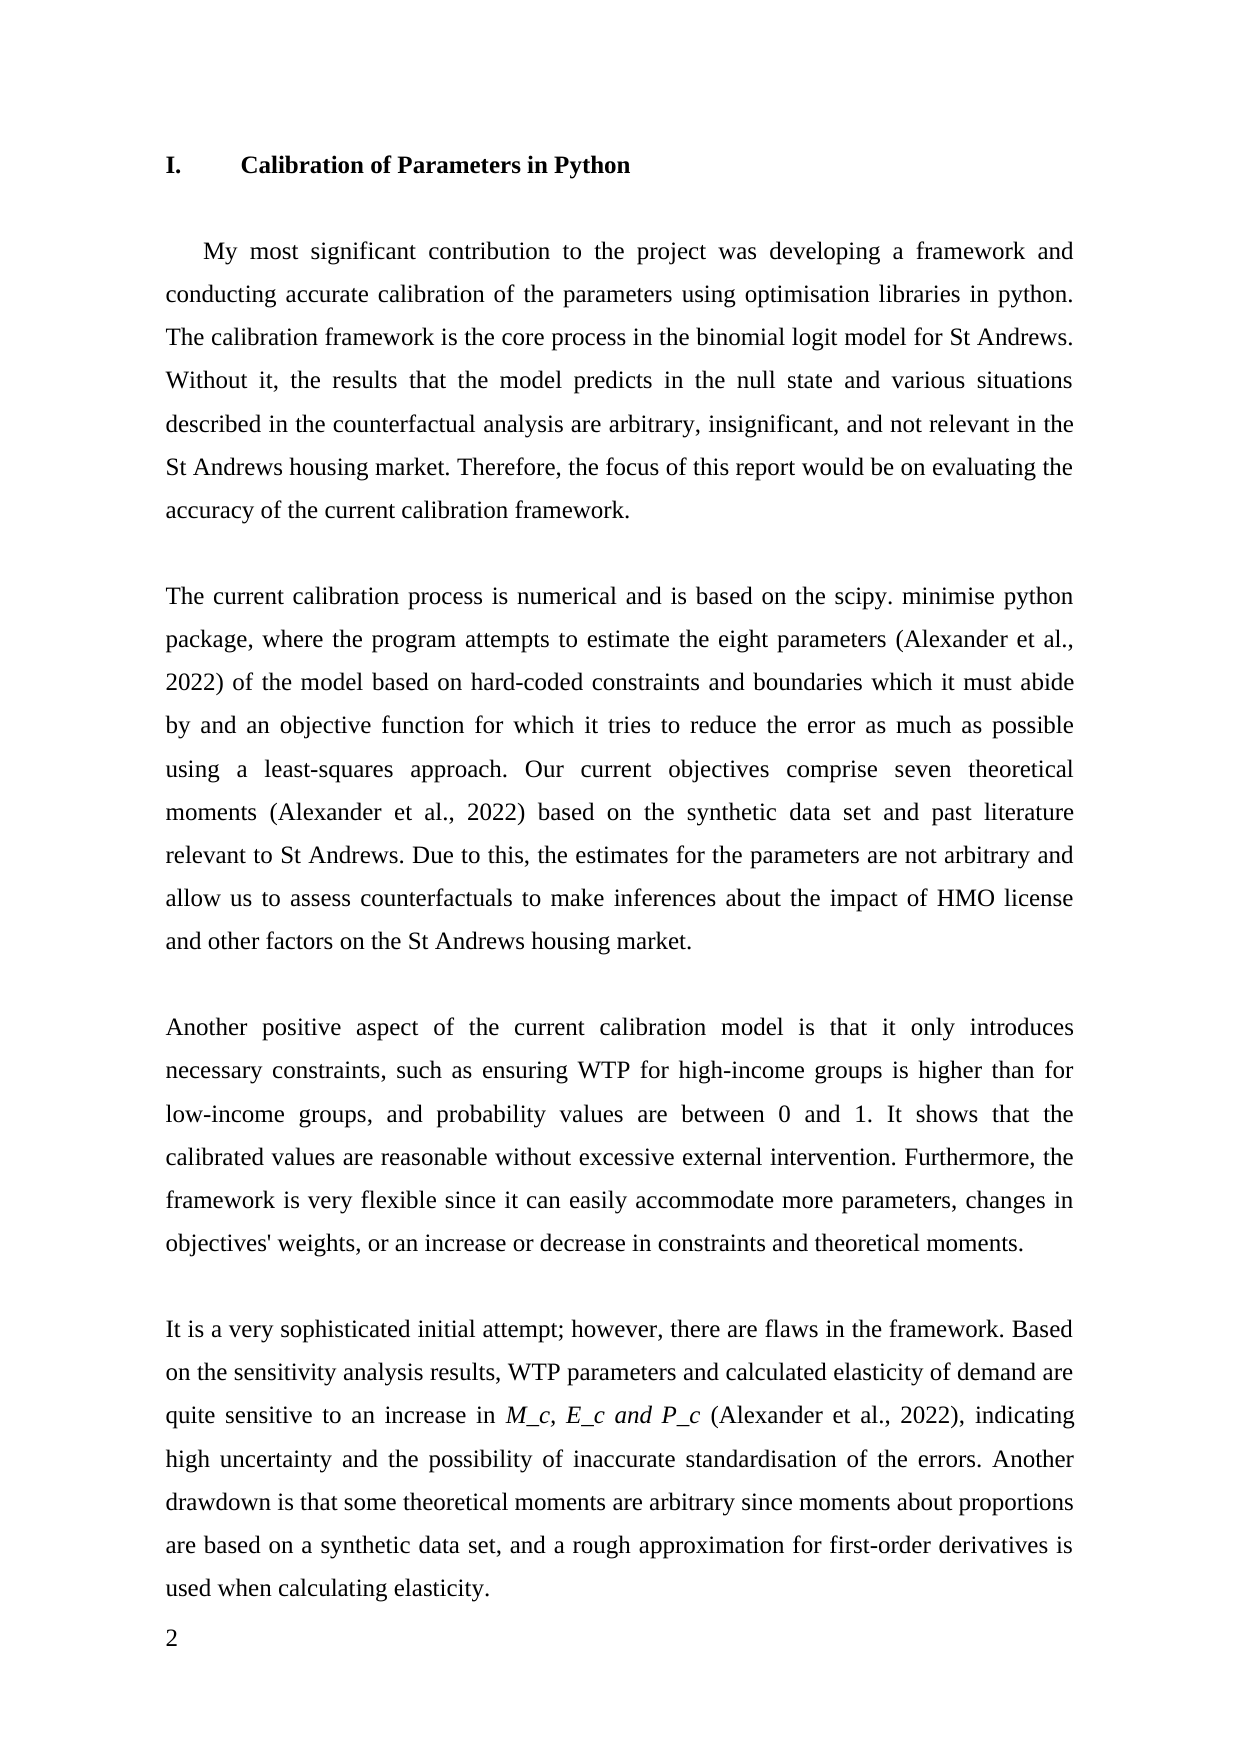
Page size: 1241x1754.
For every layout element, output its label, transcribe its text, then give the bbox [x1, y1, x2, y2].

list Calibration of Parameters in Python [165, 150, 1075, 179]
text The current calibration process is numerical and is based on the scipy. minimise python package, where the program attempts to estimate the eight parameters (Alexander et al., 2022) of the model based on hard-coded constraints and boundaries which it must abide by and an objective function for which it tries to reduce the error as much as possible using a least-squares approach. Our current objectives comprise seven theoretical moments (Alexander et al., 2022) based on the synthetic data set and past literature relevant to St Andrews. Due to this, the estimates for the parameters are not arbitrary and allow us to assess counterfactuals to make inferences about the impact of HMO license and other factors on the St Andrews housing market. [165, 581, 1075, 955]
list My most significant contribution to the project was developing a framework and conducting accurate calibration of the parameters using optimisation libraries in python. The calibration framework is the core process in the binomial logit model for St Andrews. Without it, the results that the model predicts in the null state and various situations described in the counterfactual analysis are arbitrary, insignificant, and not relevant in the St Andrews housing market. Therefore, the focus of this report would be on evaluating the accuracy of the current calibration framework. [165, 236, 1075, 524]
text Another positive aspect of the current calibration model is that it only introduces necessary constraints, such as ensuring WTP for high-income groups is higher than for low-income groups, and probability values are between 0 and 1. It shows that the calibrated values are reasonable without excessive external intervention. Furthermore, the framework is very flexible since it can easily accommodate more parameters, changes in objectives' weights, or an increase or decrease in constraints and theoretical moments. [165, 1012, 1075, 1257]
text It is a very sophisticated initial attempt; however, there are flaws in the framework. Based on the sensitivity analysis results, WTP parameters and calculated elasticity of demand are quite sensitive to an increase in M_c, E_c and P_c (Alexander et al., 2022), indicating high uncertainty and the possibility of inaccurate standardisation of the errors. Another drawdown is that some theoretical moments are arbitrary since moments about proportions are based on a synthetic data set, and a rough approximation for first-order derivatives is used when calculating elasticity. [165, 1314, 1075, 1602]
